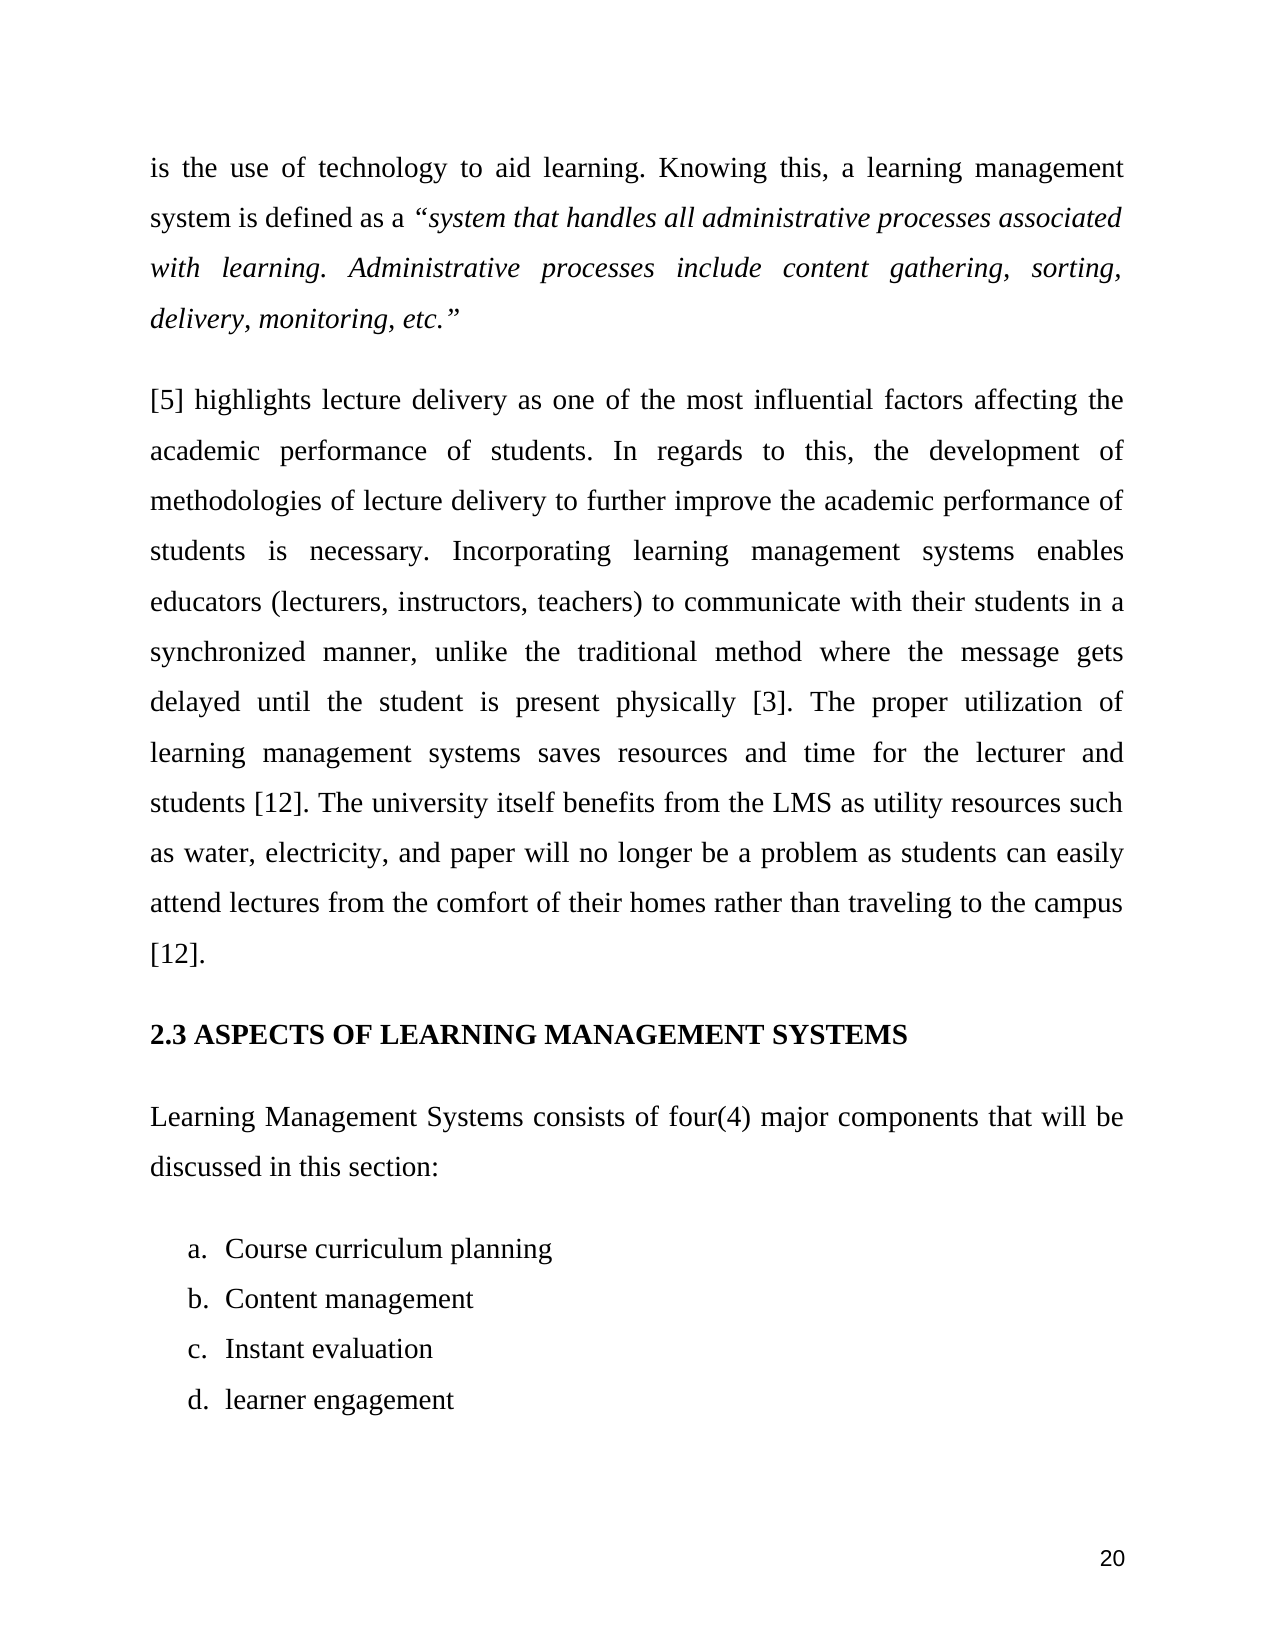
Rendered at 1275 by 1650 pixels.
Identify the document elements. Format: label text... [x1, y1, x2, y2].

list Content management [187, 1281, 1125, 1315]
text 2.3 ASPECTS OF LEARNING MANAGEMENT SYSTEMS [150, 1017, 1125, 1051]
text Learning Management Systems consists of four(4) major components that will be discussed in this section: [150, 1099, 1125, 1183]
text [150, 150, 1125, 334]
list learner engagement [187, 1382, 1125, 1415]
text [5] highlights lecture delivery as one of the most influential factors affecting the academic performance of students. In regards to this, the development of methodologies of lecture delivery to further improve the academic performance of students is necessary. Incorporating learning management systems enables educators (lecturers, instructors, teachers) to communicate with their students in a synchronized manner, unlike the traditional method where the message gets delayed until the student is present physically [3]. The proper utilization of learning management systems saves resources and time for the lecturer and students [12]. The university itself benefits from the LMS as utility resources such as water, electricity, and paper will no longer be a problem as students can easily attend lectures from the comfort of their homes rather than traveling to the campus [12]. [150, 382, 1125, 969]
list Course curriculum planning [187, 1231, 1125, 1264]
list Instant evaluation [187, 1332, 1125, 1365]
